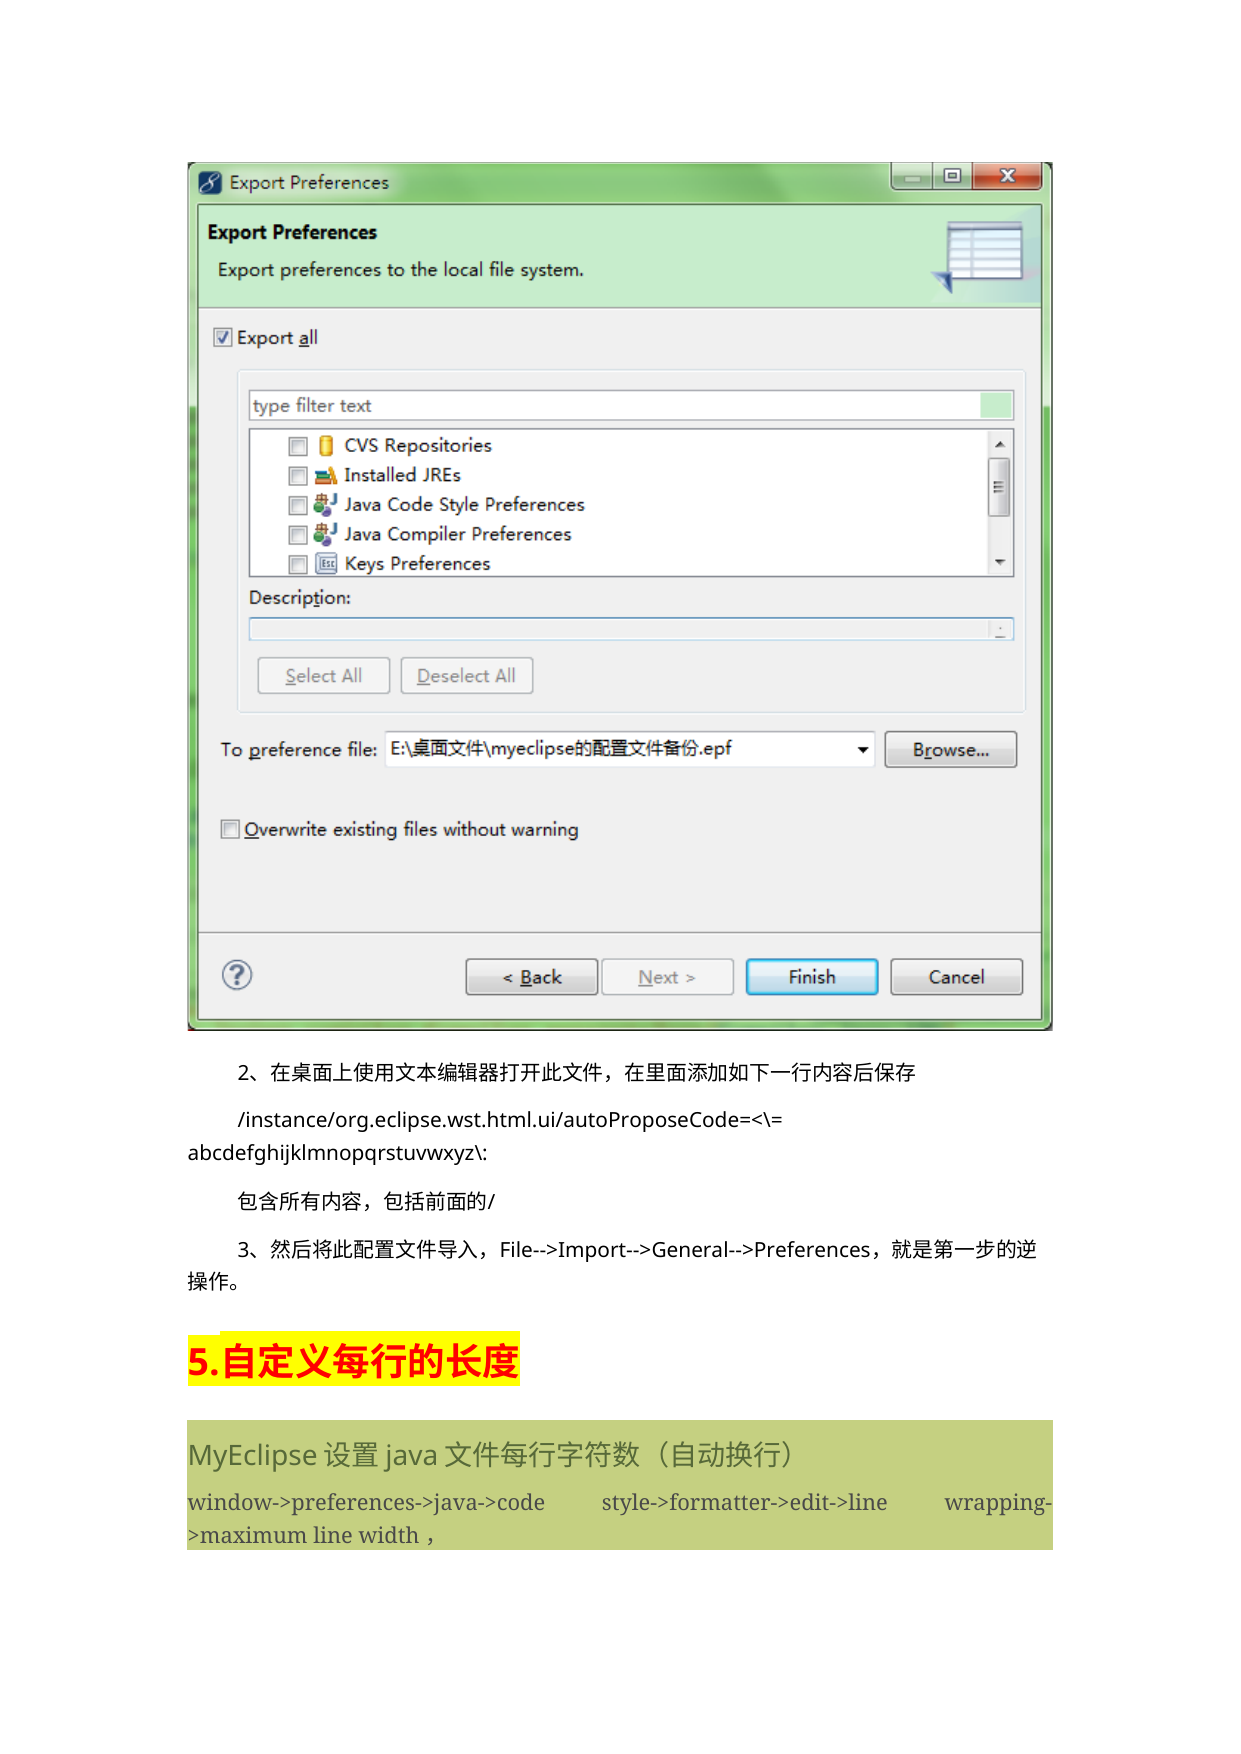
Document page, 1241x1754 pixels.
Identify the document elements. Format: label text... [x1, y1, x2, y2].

subtitle 5.自定义每行的长度 [187, 1326, 1053, 1391]
text /instance/org.eclipse.wst.html.ui/autoProposeCode=<\= abcdefghijklmnopqrstuvwxyz\: [187, 1103, 1053, 1168]
text 3、然后将此配置文件导入，File-->Import-->General-->Preferences，就是第一步的逆操作。 [187, 1232, 1053, 1297]
text window->preferences->java->code style->formatter->edit->line wrapping->maximum line width ， [187, 1485, 1053, 1550]
subtitle MyEclipse设置java文件每行字符数（自动换行） [187, 1420, 1053, 1485]
picture [187, 162, 1053, 1031]
text 2、在桌面上使用文本编辑器打开此文件，在里面添加如下一行内容后保存 [187, 1055, 1053, 1088]
text 包含所有内容，包括前面的/ [187, 1184, 1053, 1216]
